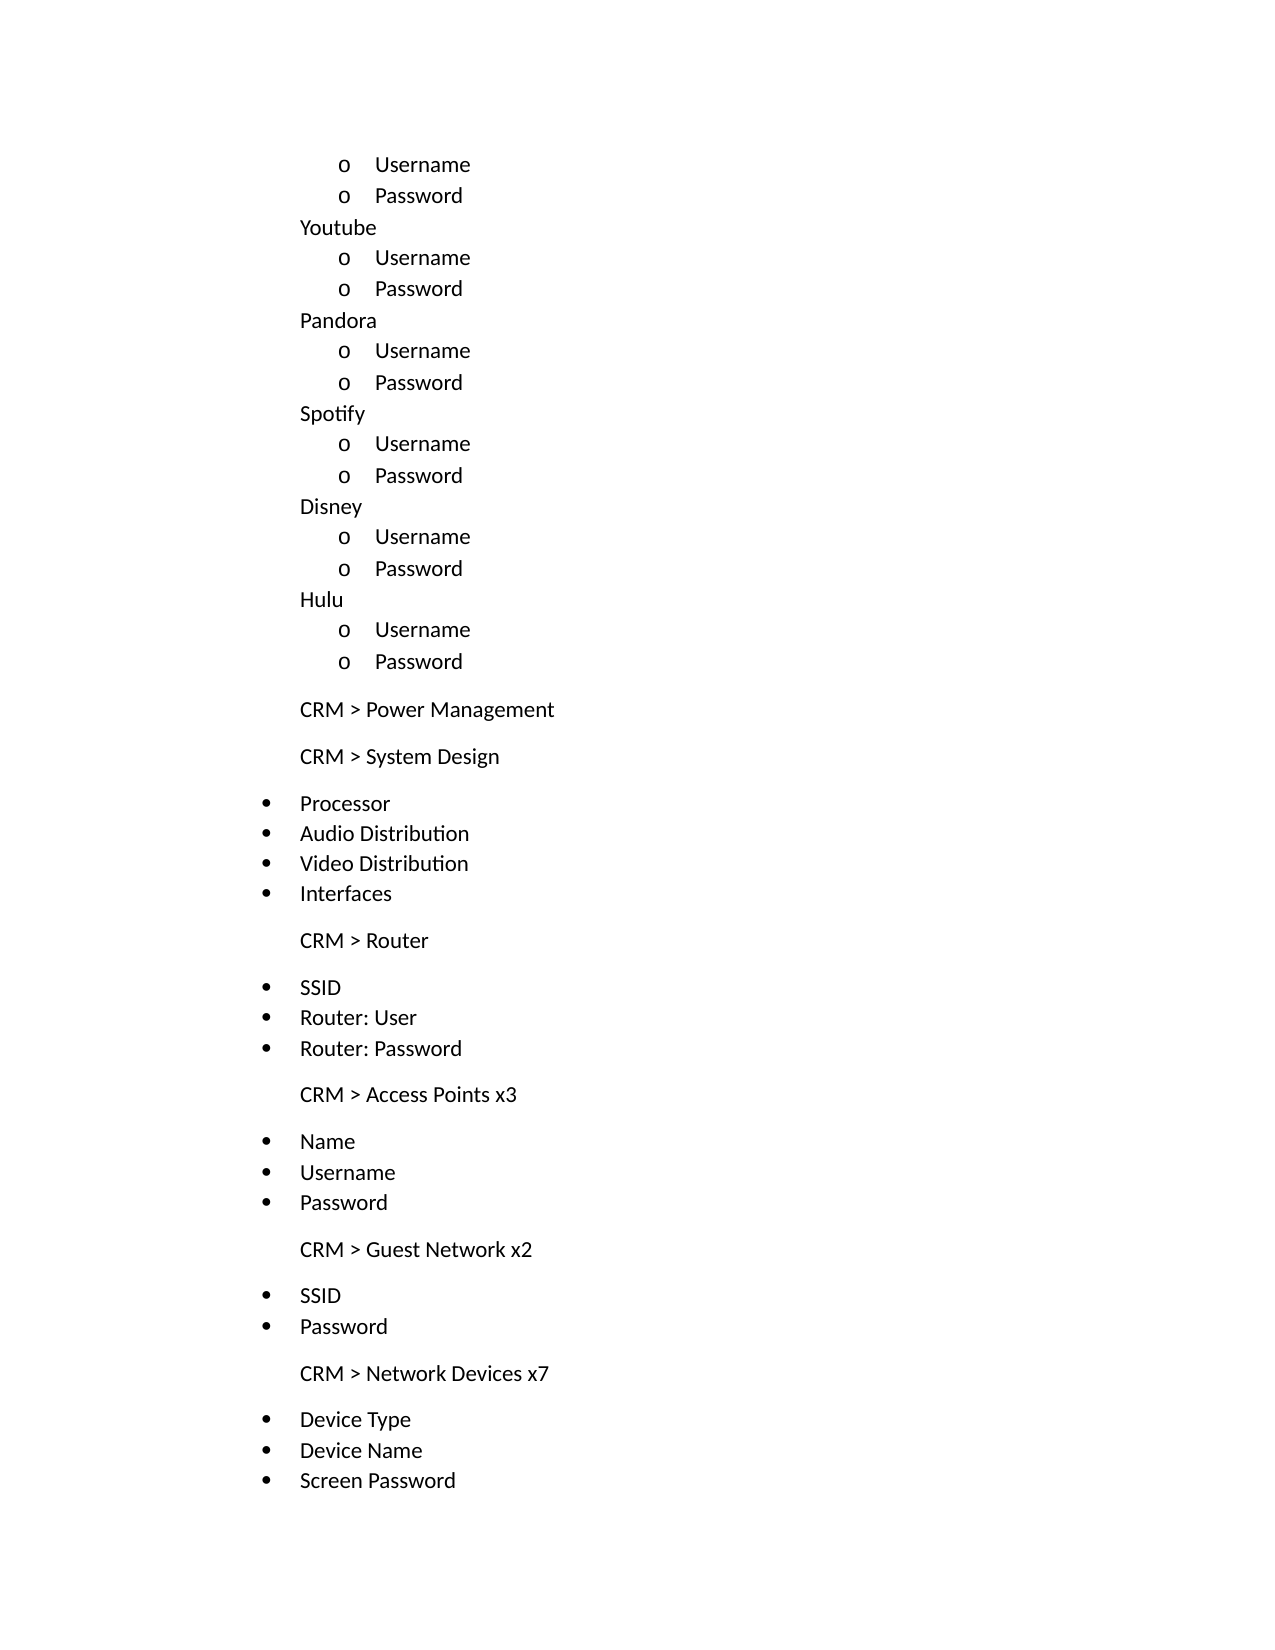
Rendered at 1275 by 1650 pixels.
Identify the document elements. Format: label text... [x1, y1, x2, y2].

list Password [337, 554, 1125, 583]
list Username [337, 150, 1125, 179]
text CRM > Guest Network x2 [225, 1235, 1125, 1263]
list Device Type [262, 1406, 1125, 1434]
list Username [337, 429, 1125, 458]
list Video Distribution [262, 849, 1125, 877]
list Password [337, 181, 1125, 211]
list Disney [300, 492, 1125, 520]
list Pandora [300, 306, 1125, 334]
text CRM > Access Points x3 [225, 1081, 1125, 1109]
list Password [262, 1312, 1125, 1340]
list Password [262, 1188, 1125, 1216]
text CRM > Network Devices x7 [225, 1359, 1125, 1387]
list Router: User [262, 1003, 1125, 1032]
list Hulu [300, 585, 1125, 613]
list Password [337, 368, 1125, 397]
list Name [262, 1127, 1125, 1156]
list Interfaces [262, 879, 1125, 908]
list Password [337, 461, 1125, 490]
list Username [337, 243, 1125, 272]
list Screen Password [262, 1466, 1125, 1494]
list Spotify [300, 399, 1125, 427]
text CRM > Router [225, 926, 1125, 954]
list Username [337, 616, 1125, 645]
list Username [262, 1158, 1125, 1186]
text CRM > Power Management [225, 695, 1125, 723]
list Username [337, 336, 1125, 365]
text CRM > System Design [225, 742, 1125, 770]
list Router: Password [262, 1034, 1125, 1062]
list Username [337, 522, 1125, 552]
list Password [337, 647, 1125, 676]
list SSID [262, 1282, 1125, 1310]
list Youtube [300, 213, 1125, 241]
list Device Name [262, 1436, 1125, 1464]
list Processor [262, 789, 1125, 817]
list SSID [262, 973, 1125, 1001]
list Audio Distribution [262, 819, 1125, 847]
list Password [337, 274, 1125, 304]
